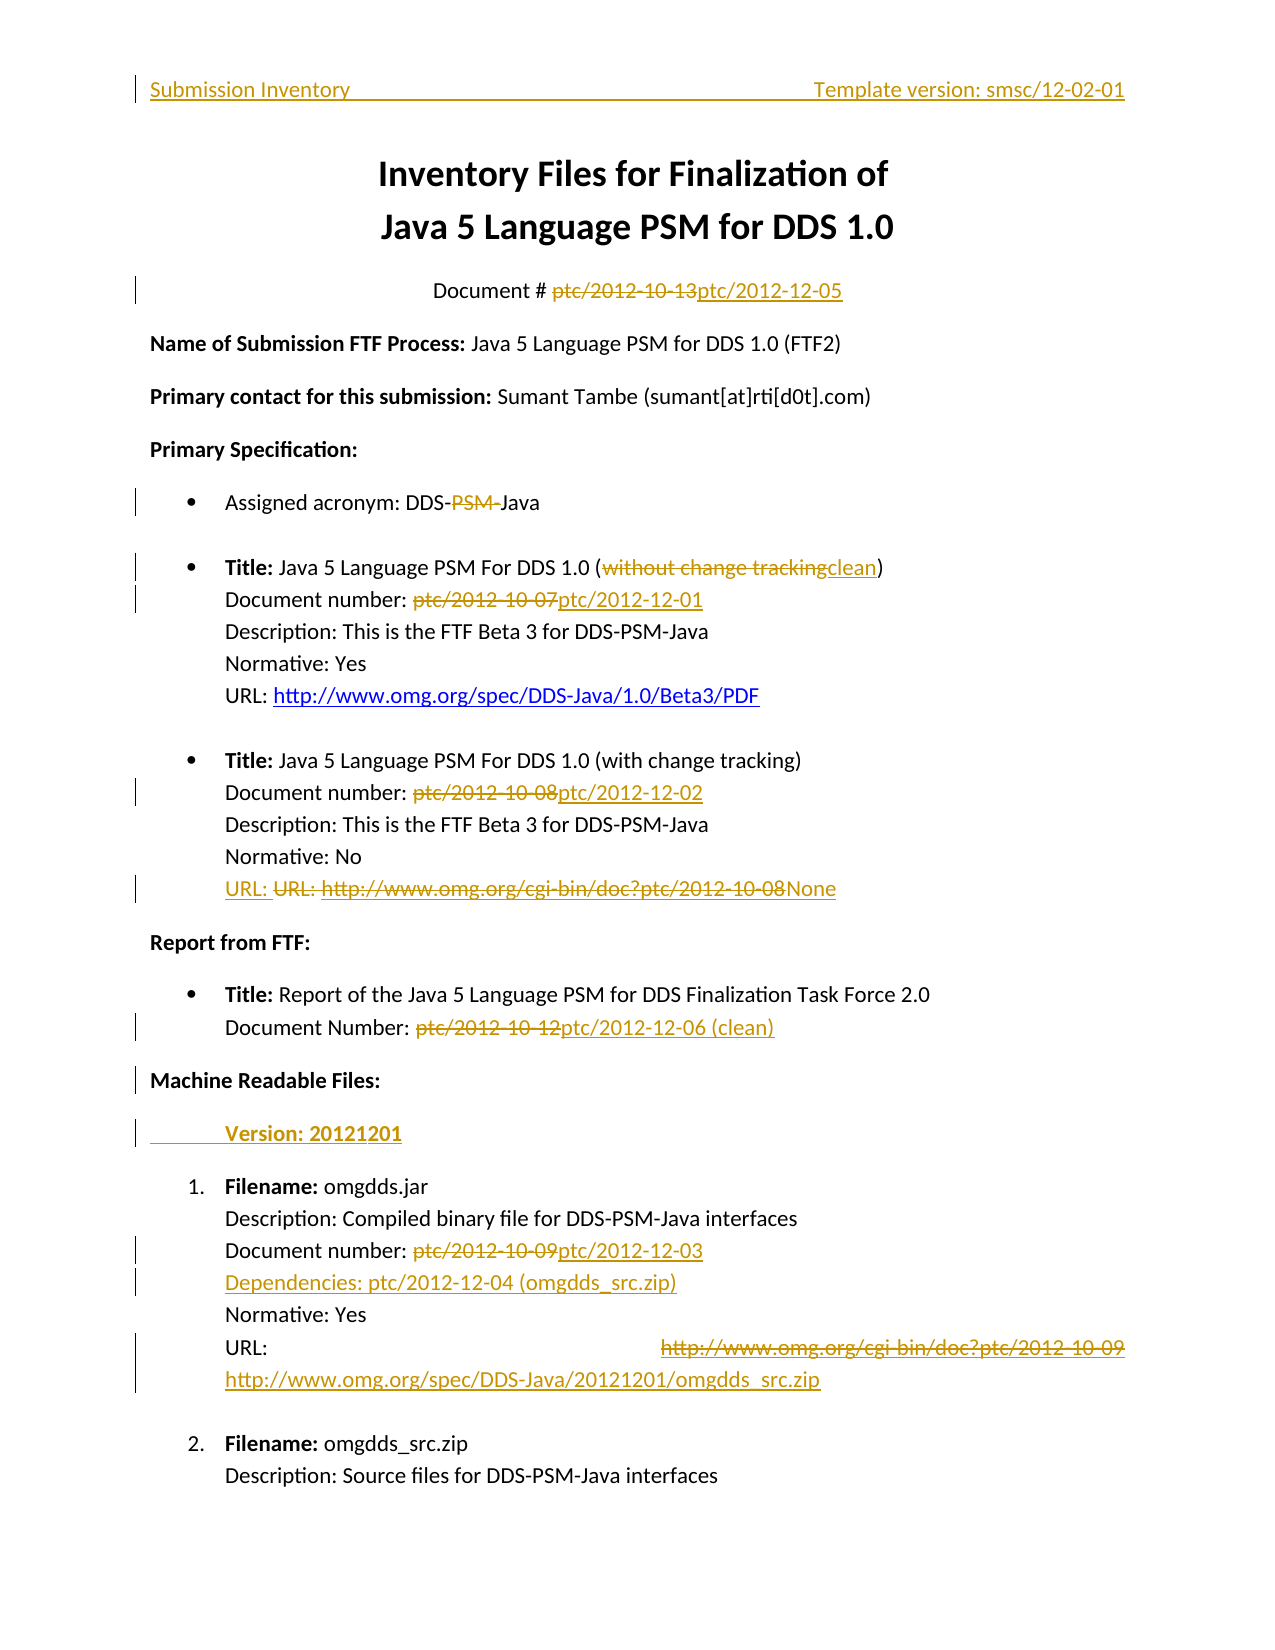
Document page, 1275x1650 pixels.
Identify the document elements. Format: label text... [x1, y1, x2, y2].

list Filename: omgdds_src.zip [187, 1429, 1125, 1457]
text Name of Submission FTF Process: Java 5 Language PSM for DDS 1.0 (FTF2) [150, 329, 1125, 357]
list Title: Java 5 Language PSM For DDS 1.0 () [187, 553, 1125, 581]
list Normative: No [225, 842, 1125, 870]
list Title: Java 5 Language PSM For DDS 1.0 (with change tracking) [187, 746, 1125, 774]
text Inventory Files for Finalization of Java 5 Language PSM for DDS 1.0 [150, 150, 1125, 248]
list Document number: [225, 585, 1125, 613]
list Normative: Yes [225, 1301, 1125, 1329]
list URL: [225, 1333, 1125, 1393]
text Document # [150, 276, 1125, 304]
list Description: Compiled binary file for DDS-PSM-Java interfaces [225, 1204, 1125, 1232]
list Document number: [225, 1236, 1125, 1264]
text Report from FTF: [150, 928, 1125, 956]
list Filename: omgdds.jar [187, 1172, 1125, 1200]
list Assigned acronym: DDS-Java [187, 488, 1125, 516]
list Document Number: [225, 1013, 1125, 1041]
text Machine Readable Files: [150, 1066, 1125, 1094]
list Description: This is the FTF Beta 3 for DDS-PSM-Java [225, 617, 1125, 645]
list Title: Report of the Java 5 Language PSM for DDS Finalization Task Force 2.0 [187, 981, 1125, 1009]
list Normative: Yes [225, 649, 1125, 677]
list Description: Source files for DDS-PSM-Java interfaces [225, 1462, 1125, 1489]
text Primary contact for this submission: Sumant Tambe (sumant[at]rti[d0t].com) [150, 382, 1125, 410]
text Primary Specification: [150, 435, 1125, 463]
list Description: This is the FTF Beta 3 for DDS-PSM-Java [225, 810, 1125, 838]
list URL: http://www.omg.org/spec/DDS-Java/1.0/Beta3/PDF [225, 681, 1125, 709]
list Document number: [225, 778, 1125, 806]
